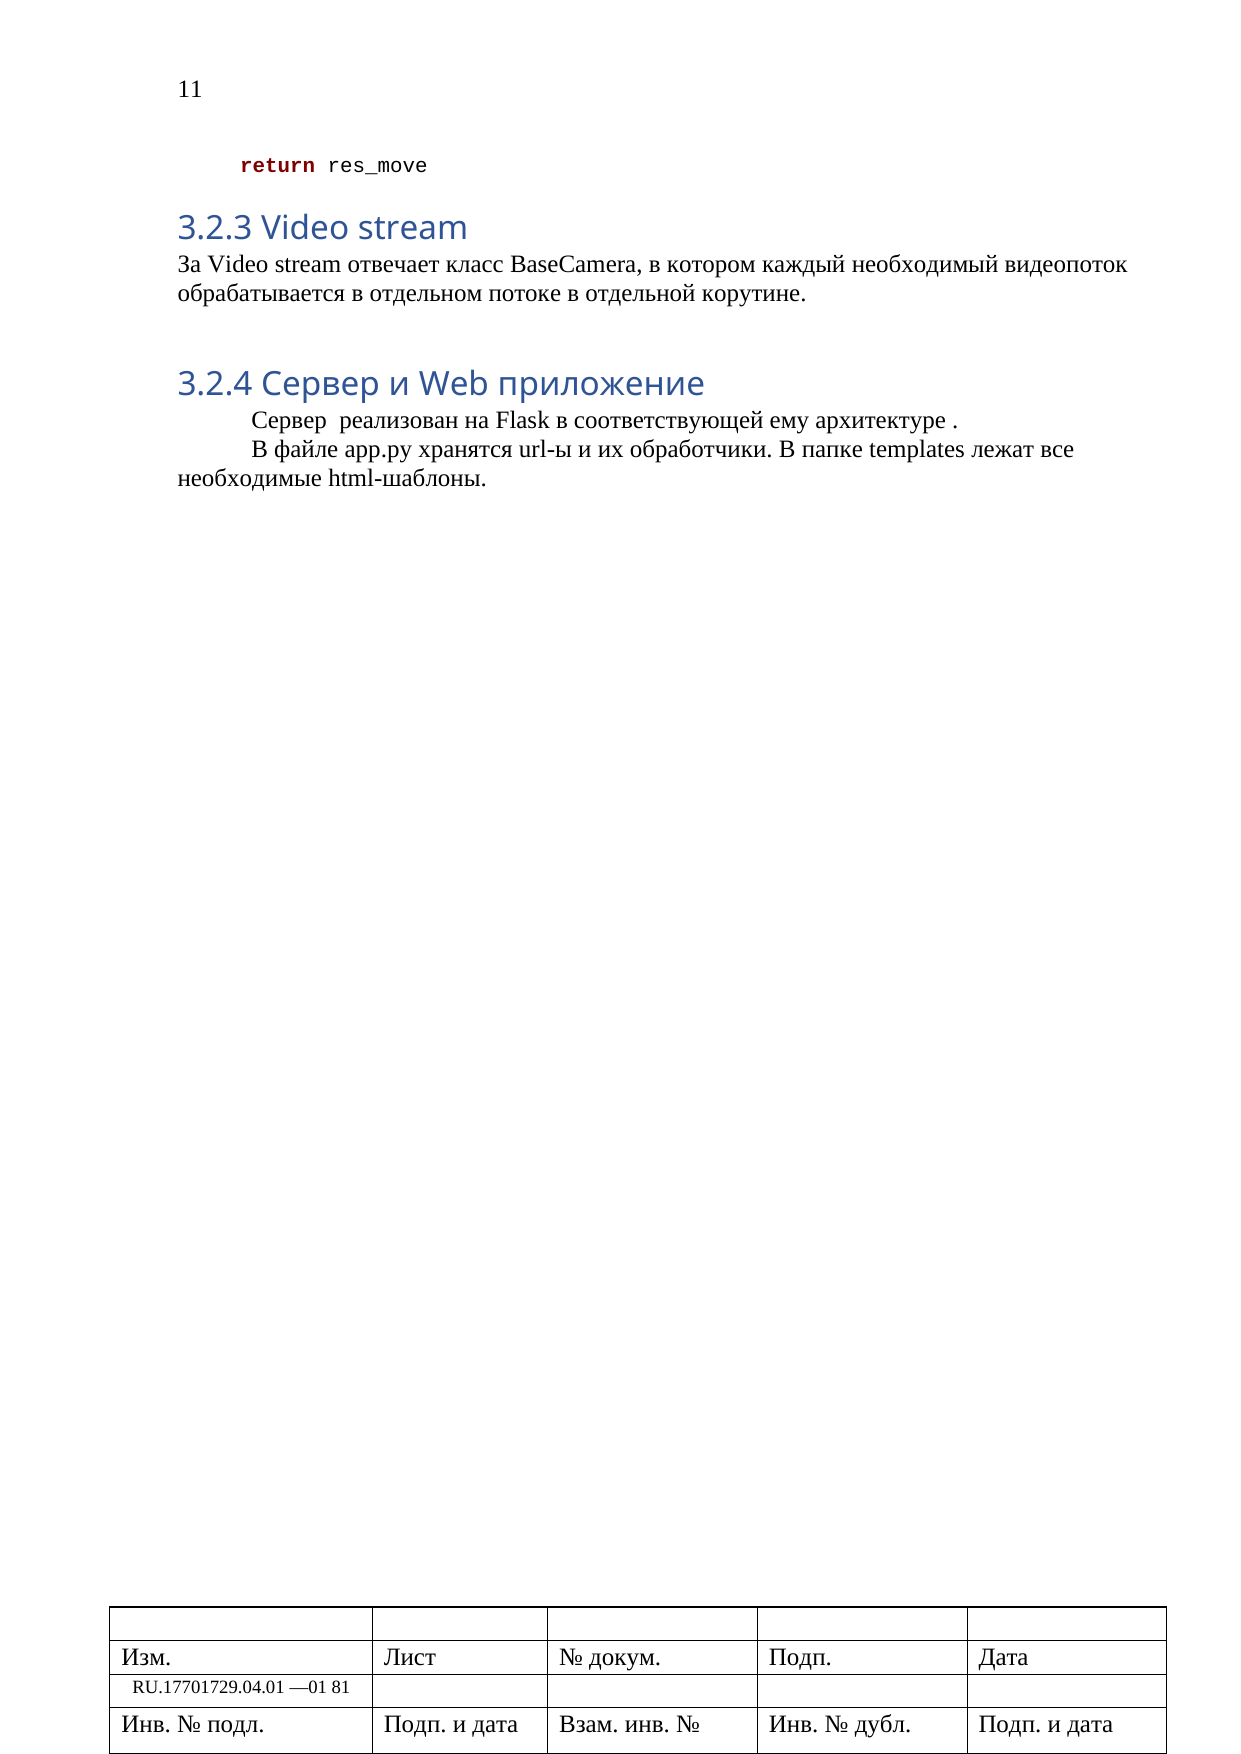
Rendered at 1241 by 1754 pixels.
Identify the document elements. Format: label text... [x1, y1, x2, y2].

text За Video stream отвечает класс BaseCamera, в котором каждый необходимый видеопоток обрабатывается в отдельном потоке в отдельной корутине. [177, 249, 1152, 306]
text Сервер реализован на Flask в соответствующей ему архитектуре . [177, 406, 1152, 434]
subtitle 3.2.3 Video stream [177, 203, 1152, 249]
subtitle 3.2.4 Сервер и Web приложение [177, 360, 1152, 406]
text return res_move [177, 155, 1152, 178]
text В файле app.py хранятся url-ы и их обработчики. В папке templates лежат все необходимые html-шаблоны. [177, 434, 1152, 492]
